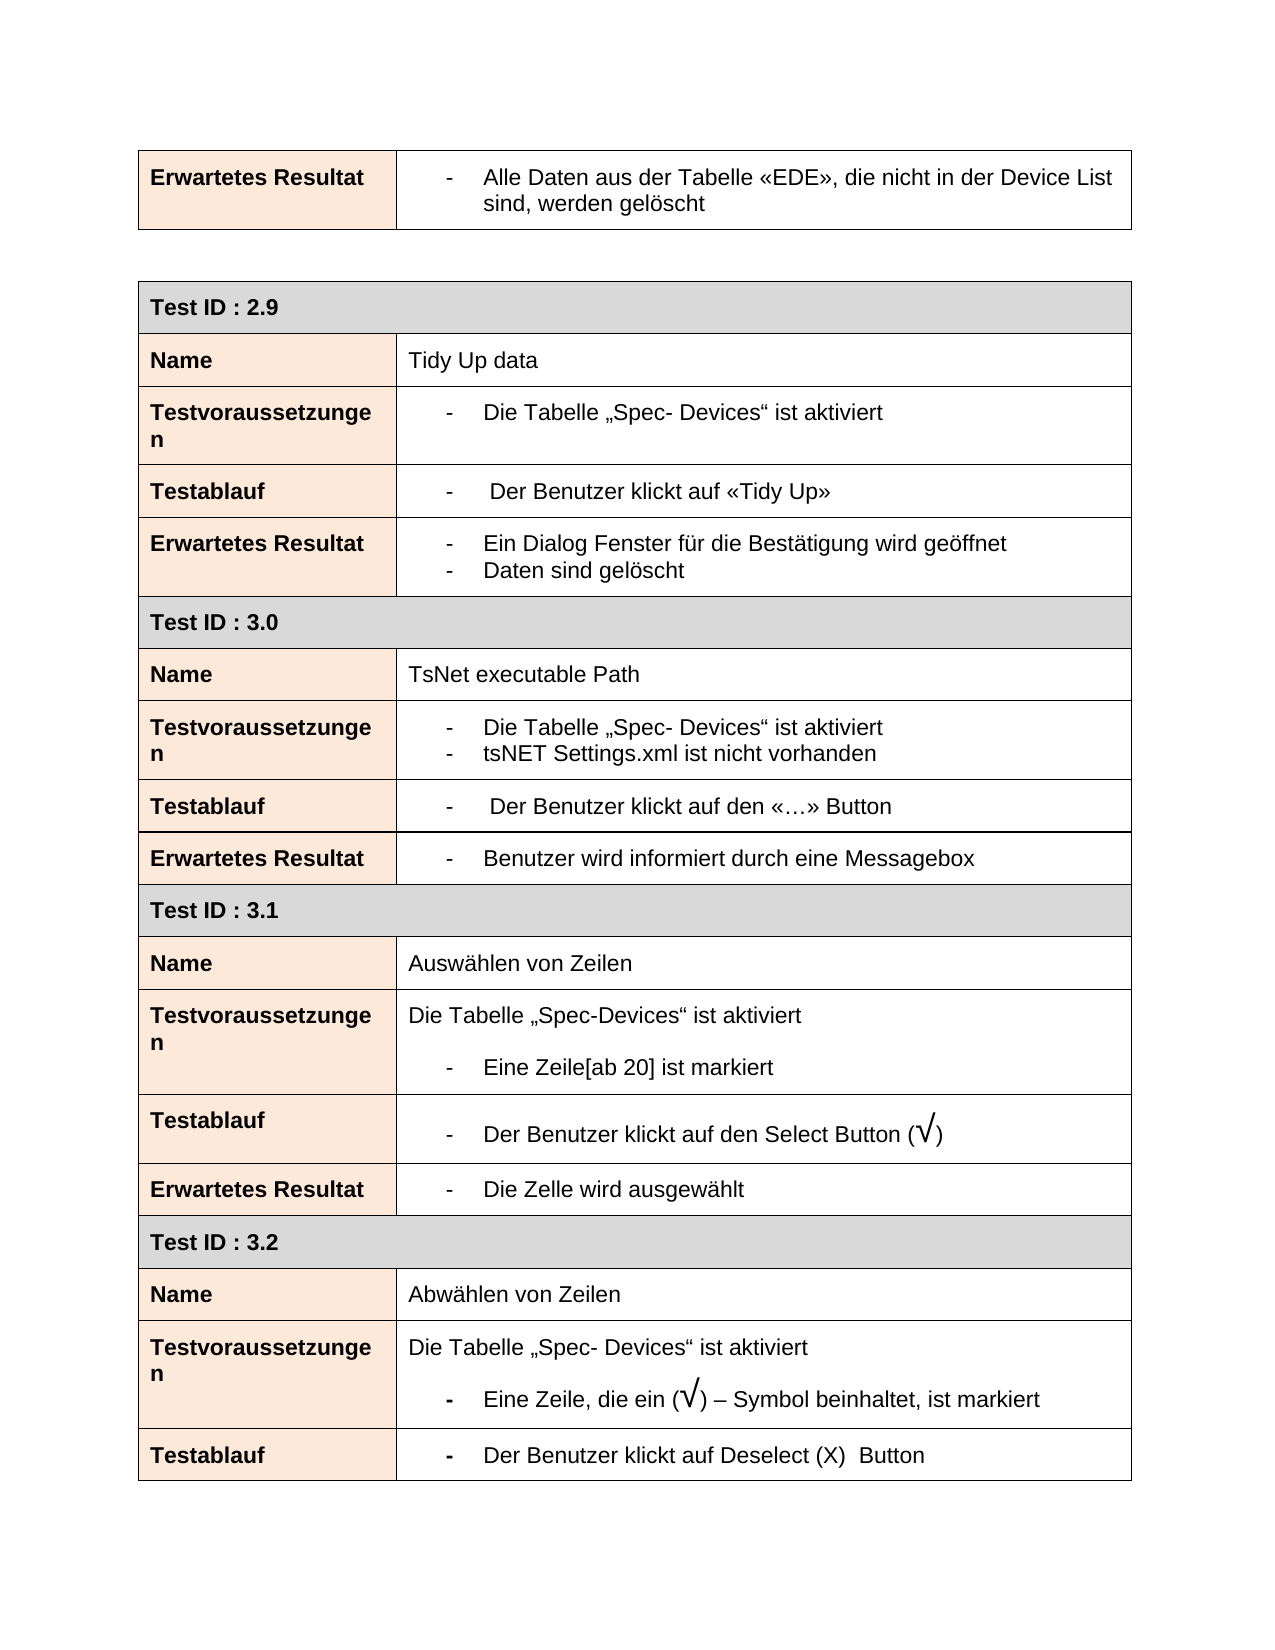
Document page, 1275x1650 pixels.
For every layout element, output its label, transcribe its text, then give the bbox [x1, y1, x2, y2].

table_cell Der Benutzer klickt auf den «…» Button [397, 780, 1131, 831]
table_cell Die Tabelle „Spec-Devices“ ist aktiviert Eine Zeile[ab 20] ist markiert [397, 990, 1131, 1094]
table_cell Erwartetes Resultat [139, 518, 396, 596]
table_cell Testablauf [139, 465, 396, 517]
table_cell Testvoraussetzungen [139, 387, 396, 464]
table_cell Benutzer wird informiert durch eine Messagebox [397, 833, 1131, 884]
table_header Test ID : 2.9 [139, 282, 1131, 333]
table_cell Der Benutzer klickt auf «Tidy Up» [397, 465, 1131, 517]
table_cell Testvoraussetzungen [139, 701, 396, 779]
table_cell Die Tabelle „Spec- Devices“ ist aktiviert Eine Zeile, die ein (√) – Symbol beinhaltet, ist markiert [397, 1321, 1131, 1428]
table_cell Die Tabelle „Spec- Devices“ ist aktiviert [397, 387, 1131, 464]
table_cell Name [139, 1269, 396, 1320]
table_cell Erwartetes Resultat [139, 1164, 396, 1215]
table_cell Tidy Up data [397, 334, 1131, 386]
table_cell Testablauf [139, 780, 396, 831]
table_cell Testablauf [139, 1095, 396, 1163]
table_cell Abwählen von Zeilen [397, 1269, 1131, 1320]
table_cell Alle Daten aus der Tabelle «EDE», die nicht in der Device List sind, werden gelöscht [397, 151, 1131, 229]
table_cell Name [139, 937, 396, 989]
table_cell Name [139, 334, 396, 386]
table_cell Test ID : 3.0 [139, 597, 1131, 648]
table_cell Ein Dialog Fenster für die Bestätigung wird geöffnet Daten sind gelöscht [397, 518, 1131, 596]
table_cell Erwartetes Resultat [139, 151, 396, 229]
table_cell Name [139, 649, 396, 700]
table_cell Der Benutzer klickt auf Deselect (X) Button [397, 1429, 1131, 1480]
table_cell Test ID : 3.1 [139, 885, 1131, 936]
table_cell Testvoraussetzungen [139, 990, 396, 1094]
table_cell Der Benutzer klickt auf den Select Button (√) [397, 1095, 1131, 1163]
table_cell TsNet executable Path [397, 649, 1131, 700]
table_cell Testvoraussetzungen [139, 1321, 396, 1428]
table_cell Auswählen von Zeilen [397, 937, 1131, 989]
table_cell Testablauf [139, 1429, 396, 1480]
table_cell Erwartetes Resultat [139, 833, 396, 884]
table_cell Test ID : 3.2 [139, 1216, 1131, 1268]
table_cell Die Zelle wird ausgewählt [397, 1164, 1131, 1215]
table_cell Die Tabelle „Spec- Devices“ ist aktiviert tsNET Settings.xml ist nicht vorhanden [397, 701, 1131, 779]
